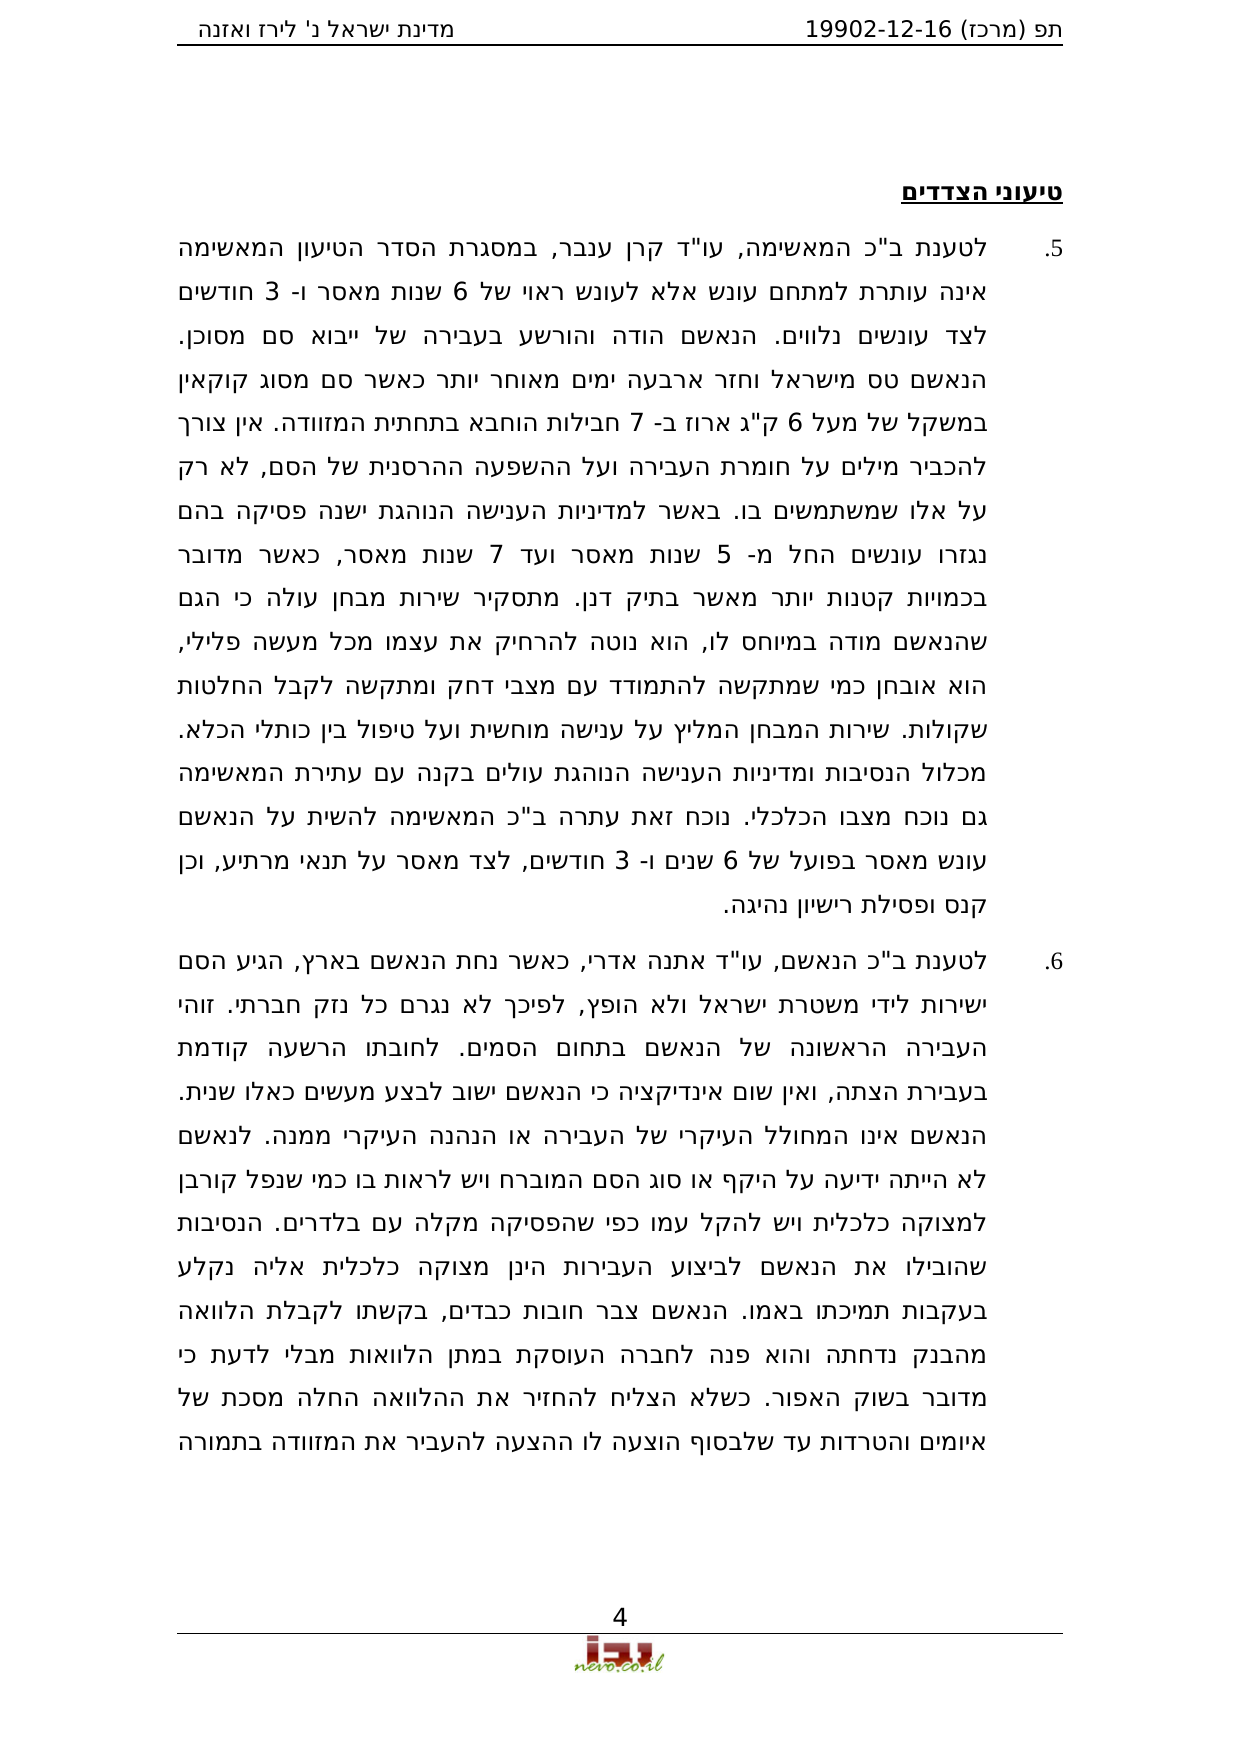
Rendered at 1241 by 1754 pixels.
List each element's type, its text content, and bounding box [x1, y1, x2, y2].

picture [574, 1635, 666, 1673]
text טיעוני הצדדים [177, 177, 1063, 206]
list לטענת ב"כ המאשימה, עו"ד קרן ענבר, במסגרת הסדר הטיעון המאשימה אינה עותרת למתחם עונש אלא לעונש ראוי של 6 שנות מאסר ו- 3 חודשים לצד עונשים נלווים. הנאשם הודה והורשע בעבירה של ייבוא סם מסוכן. הנאשם טס מישראל וחזר ארבעה ימים מאוחר יותר כאשר סם מסוג קוקאין במשקל של מעל 6 ק"ג ארוז ב- 7 חבילות הוחבא בתחתית המזוודה. אין צורך להכביר מילים על חומרת העבירה ועל ההשפעה ההרסנית של הסם, לא רק על אלו שמשתמשים בו. באשר למדיניות הענישה הנוהגת ישנה פסיקה בהם נגזרו עונשים החל מ- 5 שנות מאסר ועד 7 שנות מאסר, כאשר מדובר בכמויות קטנות יותר מאשר בתיק דנן. מתסקיר שירות מבחן עולה כי הגם שהנאשם מודה במיוחס לו, הוא נוטה להרחיק את עצמו מכל מעשה פלילי, הוא אובחן כמי שמתקשה להתמודד עם מצבי דחק ומתקשה לקבל החלטות שקולות. שירות המבחן המליץ על ענישה מוחשית ועל טיפול בין כותלי הכלא. מכלול הנסיבות ומדיניות הענישה הנוהגת עולים בקנה עם עתירת המאשימה גם נוכח מצבו הכלכלי. נוכח זאת עתרה ב"כ המאשימה להשית על הנאשם עונש מאסר בפועל של 6 שנים ו- 3 חודשים, לצד מאסר על תנאי מרתיע, וכן קנס ופסילת רישיון נהיגה. [177, 233, 1063, 919]
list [177, 946, 1063, 1457]
